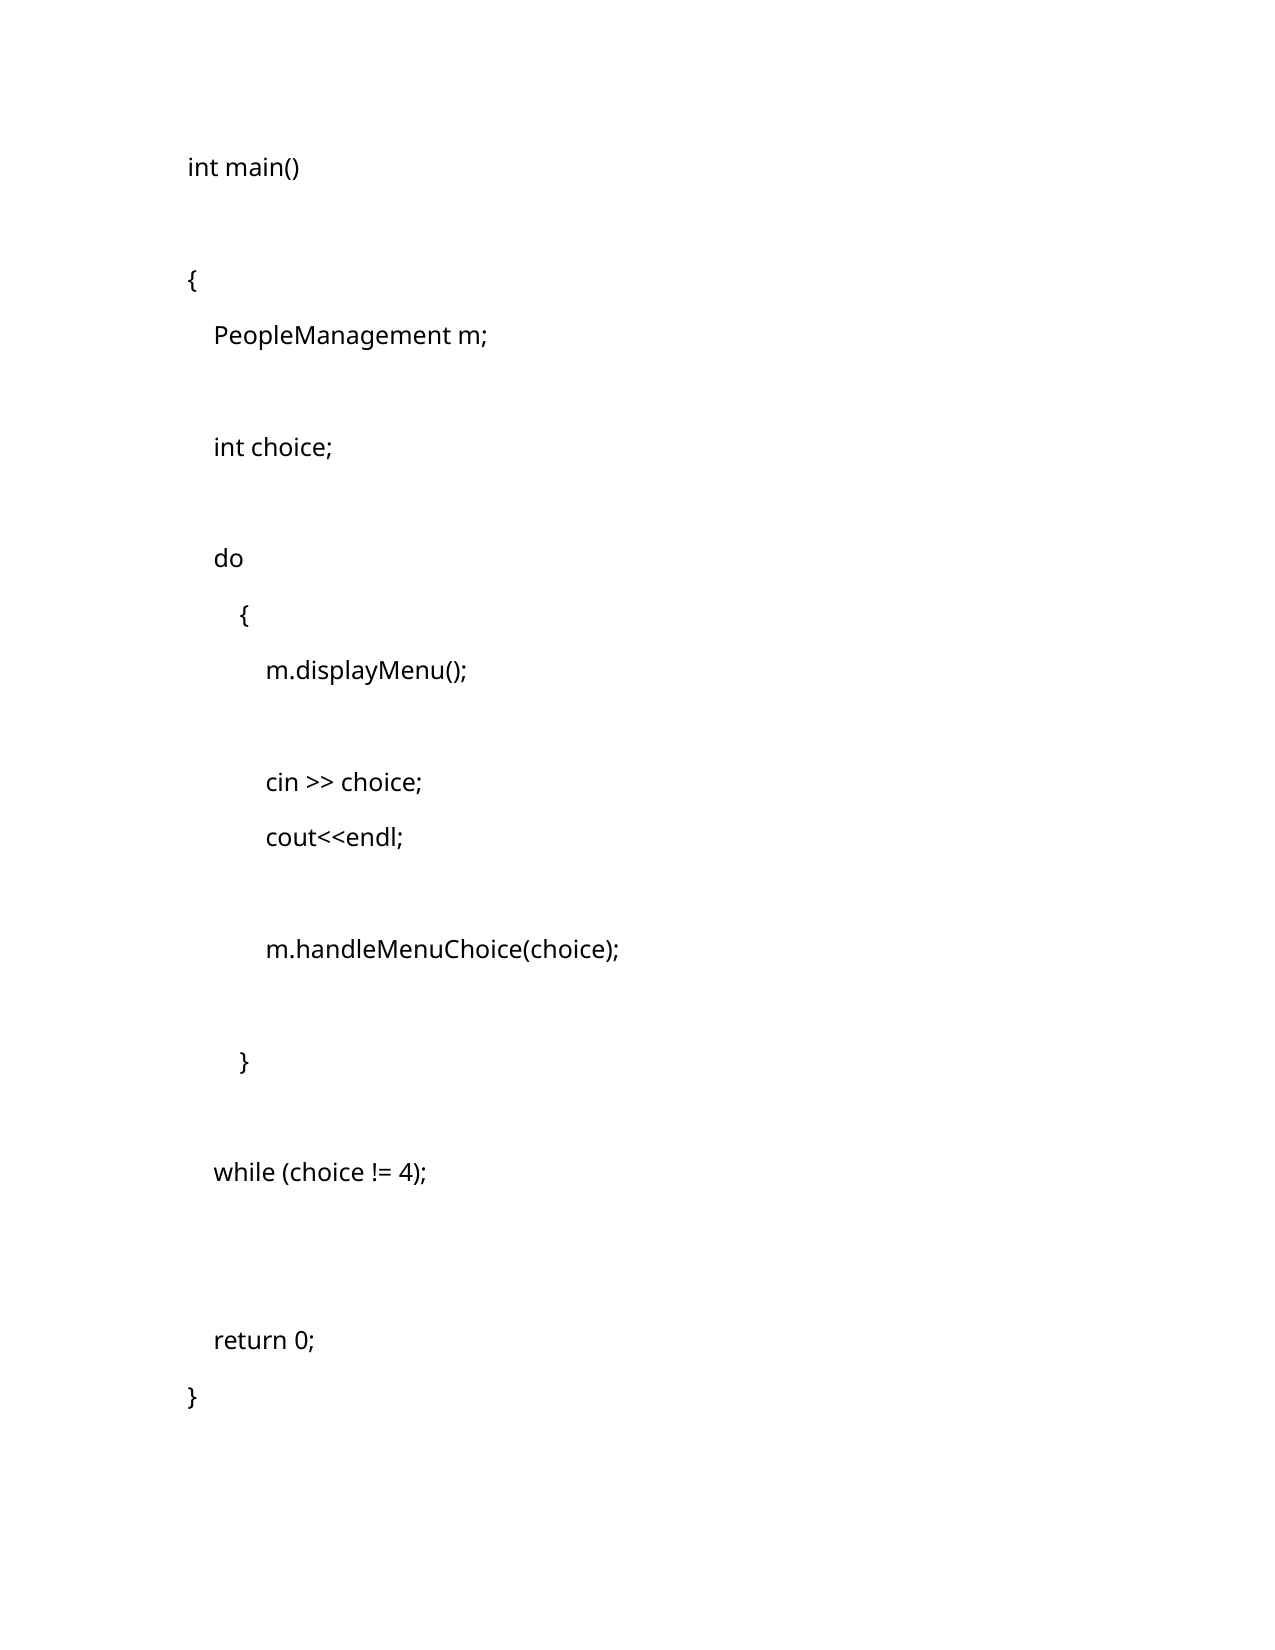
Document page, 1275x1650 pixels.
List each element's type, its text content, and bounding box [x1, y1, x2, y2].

text m.handleMenuChoice(choice); [187, 932, 1125, 966]
text cout<<endl; [187, 820, 1125, 854]
text } [187, 1043, 1125, 1077]
text { [187, 597, 1125, 631]
text int choice; [187, 429, 1125, 463]
text } [187, 1378, 1125, 1412]
text int main() [187, 150, 1125, 184]
text return 0; [187, 1322, 1125, 1357]
text PeopleManagement m; [187, 317, 1125, 352]
text cin >> choice; [187, 764, 1125, 798]
text m.displayMenu(); [187, 652, 1125, 687]
text do [187, 541, 1125, 575]
text { [187, 262, 1125, 296]
text while (choice != 4); [187, 1155, 1125, 1189]
